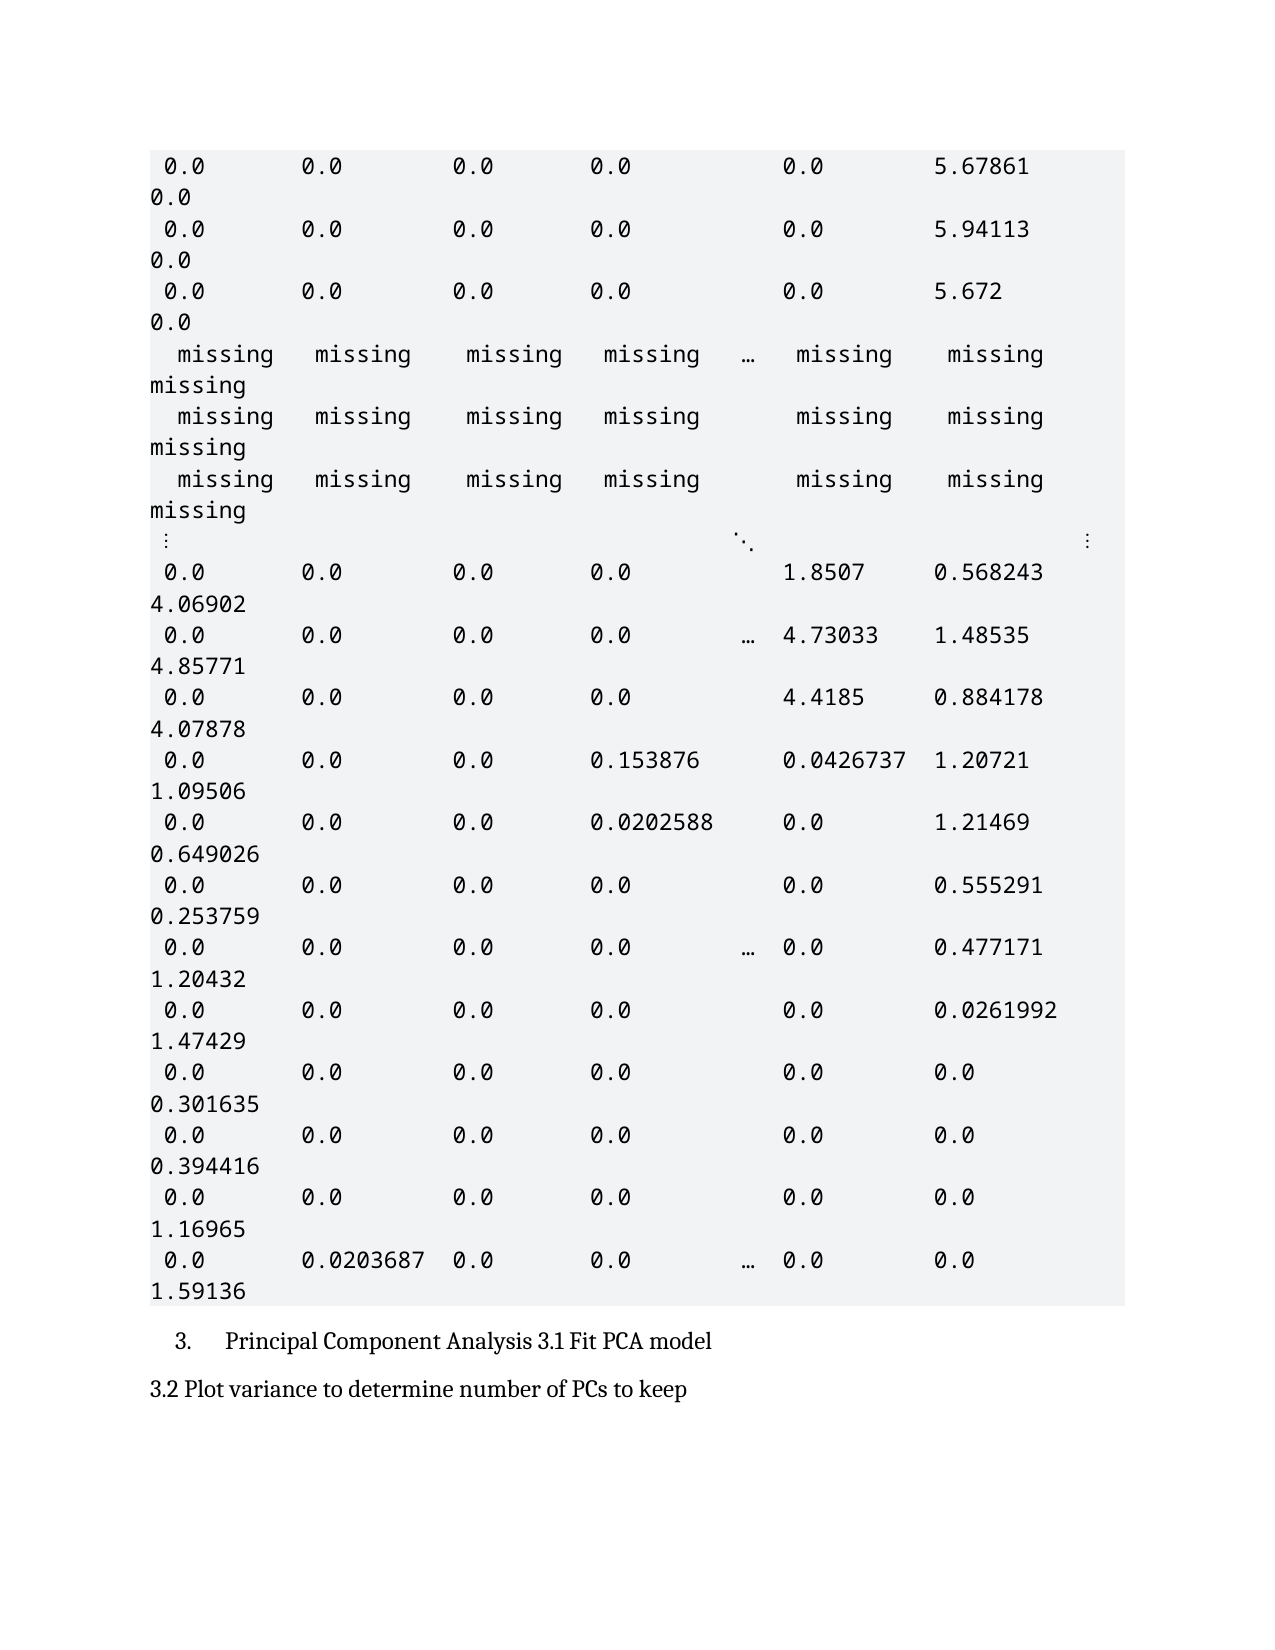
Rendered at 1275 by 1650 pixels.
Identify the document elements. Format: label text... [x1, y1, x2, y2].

list Principal Component Analysis 3.1 Fit PCA model [175, 1327, 1125, 1356]
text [150, 150, 1125, 1306]
text 3.2 Plot variance to determine number of PCs to keep [150, 1374, 1125, 1403]
